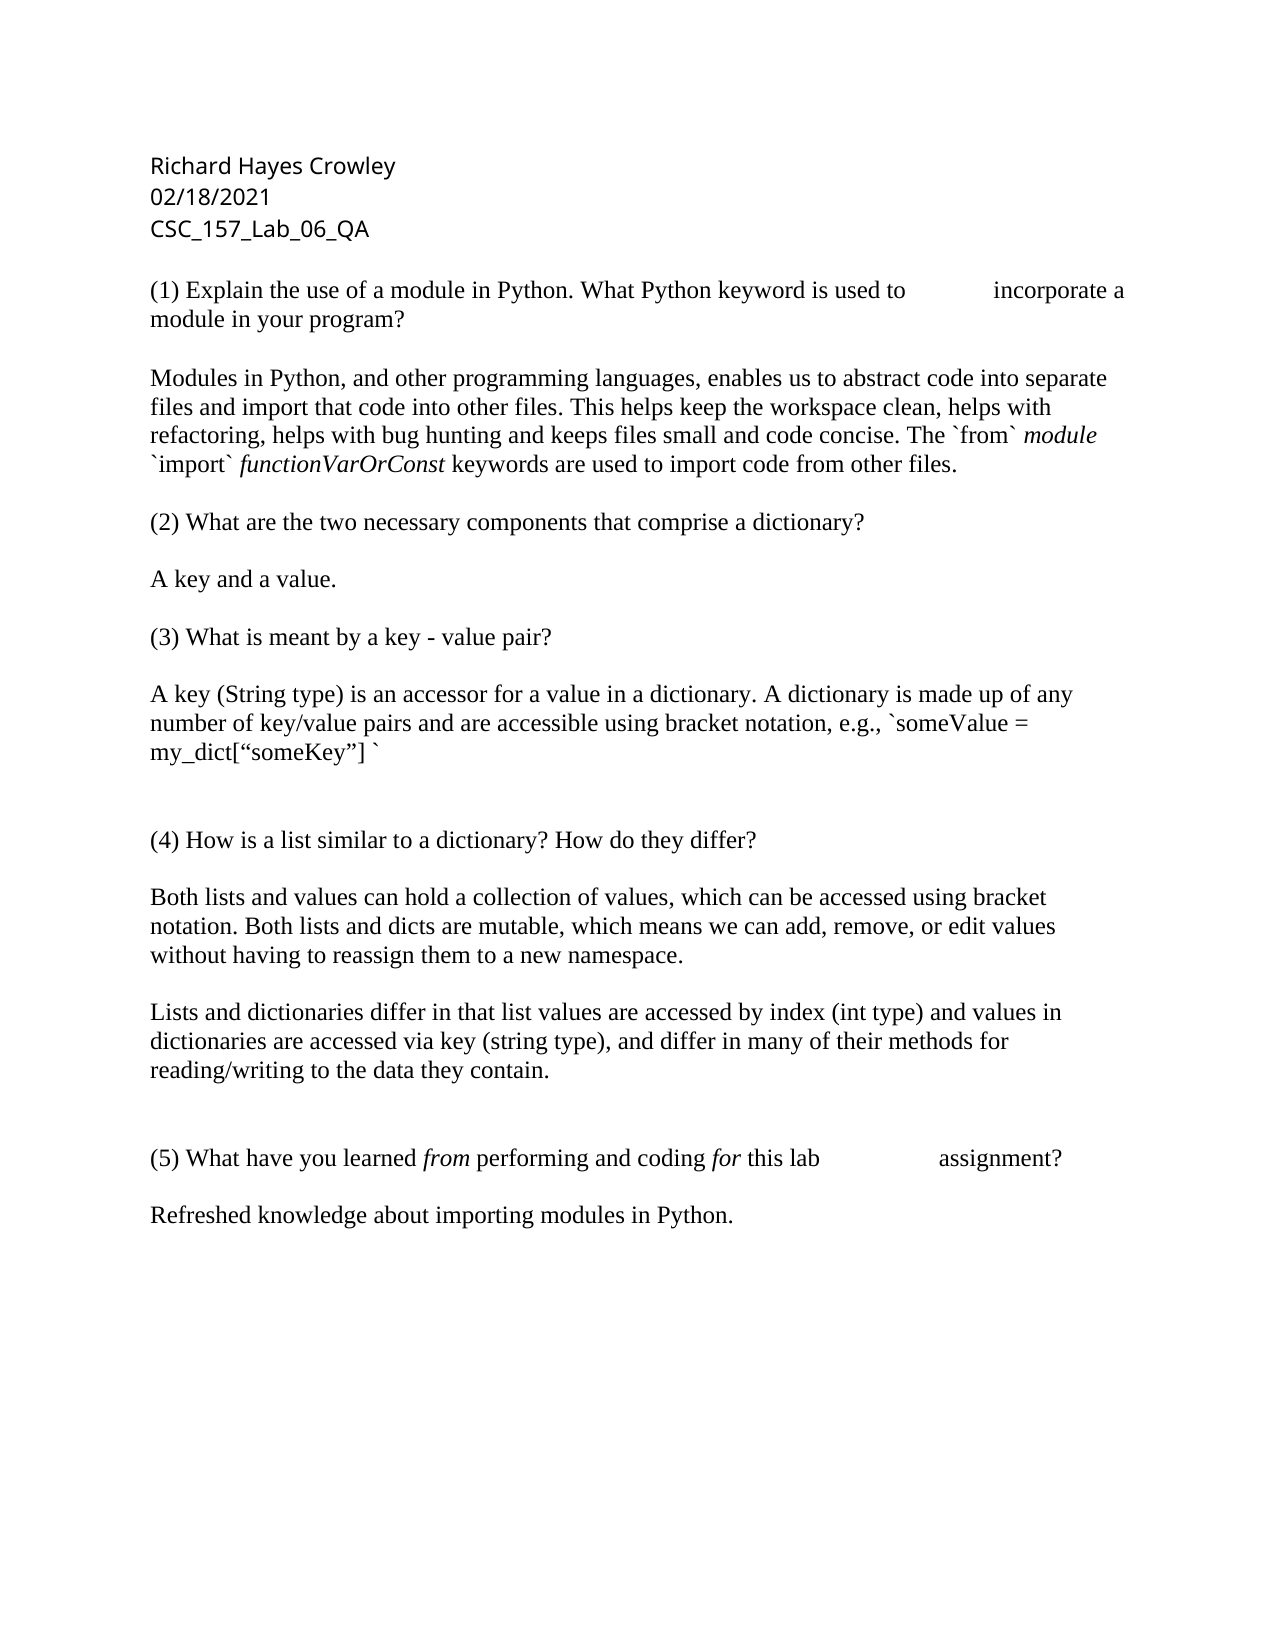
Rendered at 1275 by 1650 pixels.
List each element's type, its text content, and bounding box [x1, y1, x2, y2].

text 02/18/2021 [150, 181, 1125, 212]
text Modules in Python, and other programming languages, enables us to abstract code into separate files and import that code into other files. This helps keep the workspace clean, helps with refactoring, helps with bug hunting and keeps files small and code concise. The `from` module `import` functionVarOrConst keywords are used to import code from other files. [150, 363, 1125, 478]
text (1) Explain the use of a module in Python. What Python keyword is used to incorporate a module in your program? [150, 275, 1125, 332]
text (5) What have you learned from performing and coding for this lab assignment? [150, 1143, 1125, 1172]
text (4) How is a list similar to a dictionary? How do they differ? [150, 825, 1125, 853]
text Refreshed knowledge about importing modules in Python. [150, 1172, 1125, 1229]
text (3) What is meant by a key - value pair? A key (String type) is an accessor for a value in a dictionary. A dictionary is made up of any number of key/value pairs and are accessible using bracket notation, e.g., `someValue = my_dict[“someKey”] ` [150, 622, 1125, 766]
text Both lists and values can hold a collection of values, which can be accessed using bracket notation. Both lists and dicts are mutable, which means we can add, remove, or edit values without having to reassign them to a new namespace. Lists and dictionaries differ in that list values are accessed by index (int type) and values in dictionaries are accessed via key (string type), and differ in many of their methods for reading/writing to the data they contain. [150, 882, 1125, 1143]
text CSC_157_Lab_06_QA [150, 212, 1125, 244]
text (2) What are the two necessary components that comprise a dictionary? [150, 507, 1125, 536]
text Richard Hayes Crowley [150, 150, 1125, 181]
text A key and a value. [150, 536, 1125, 593]
